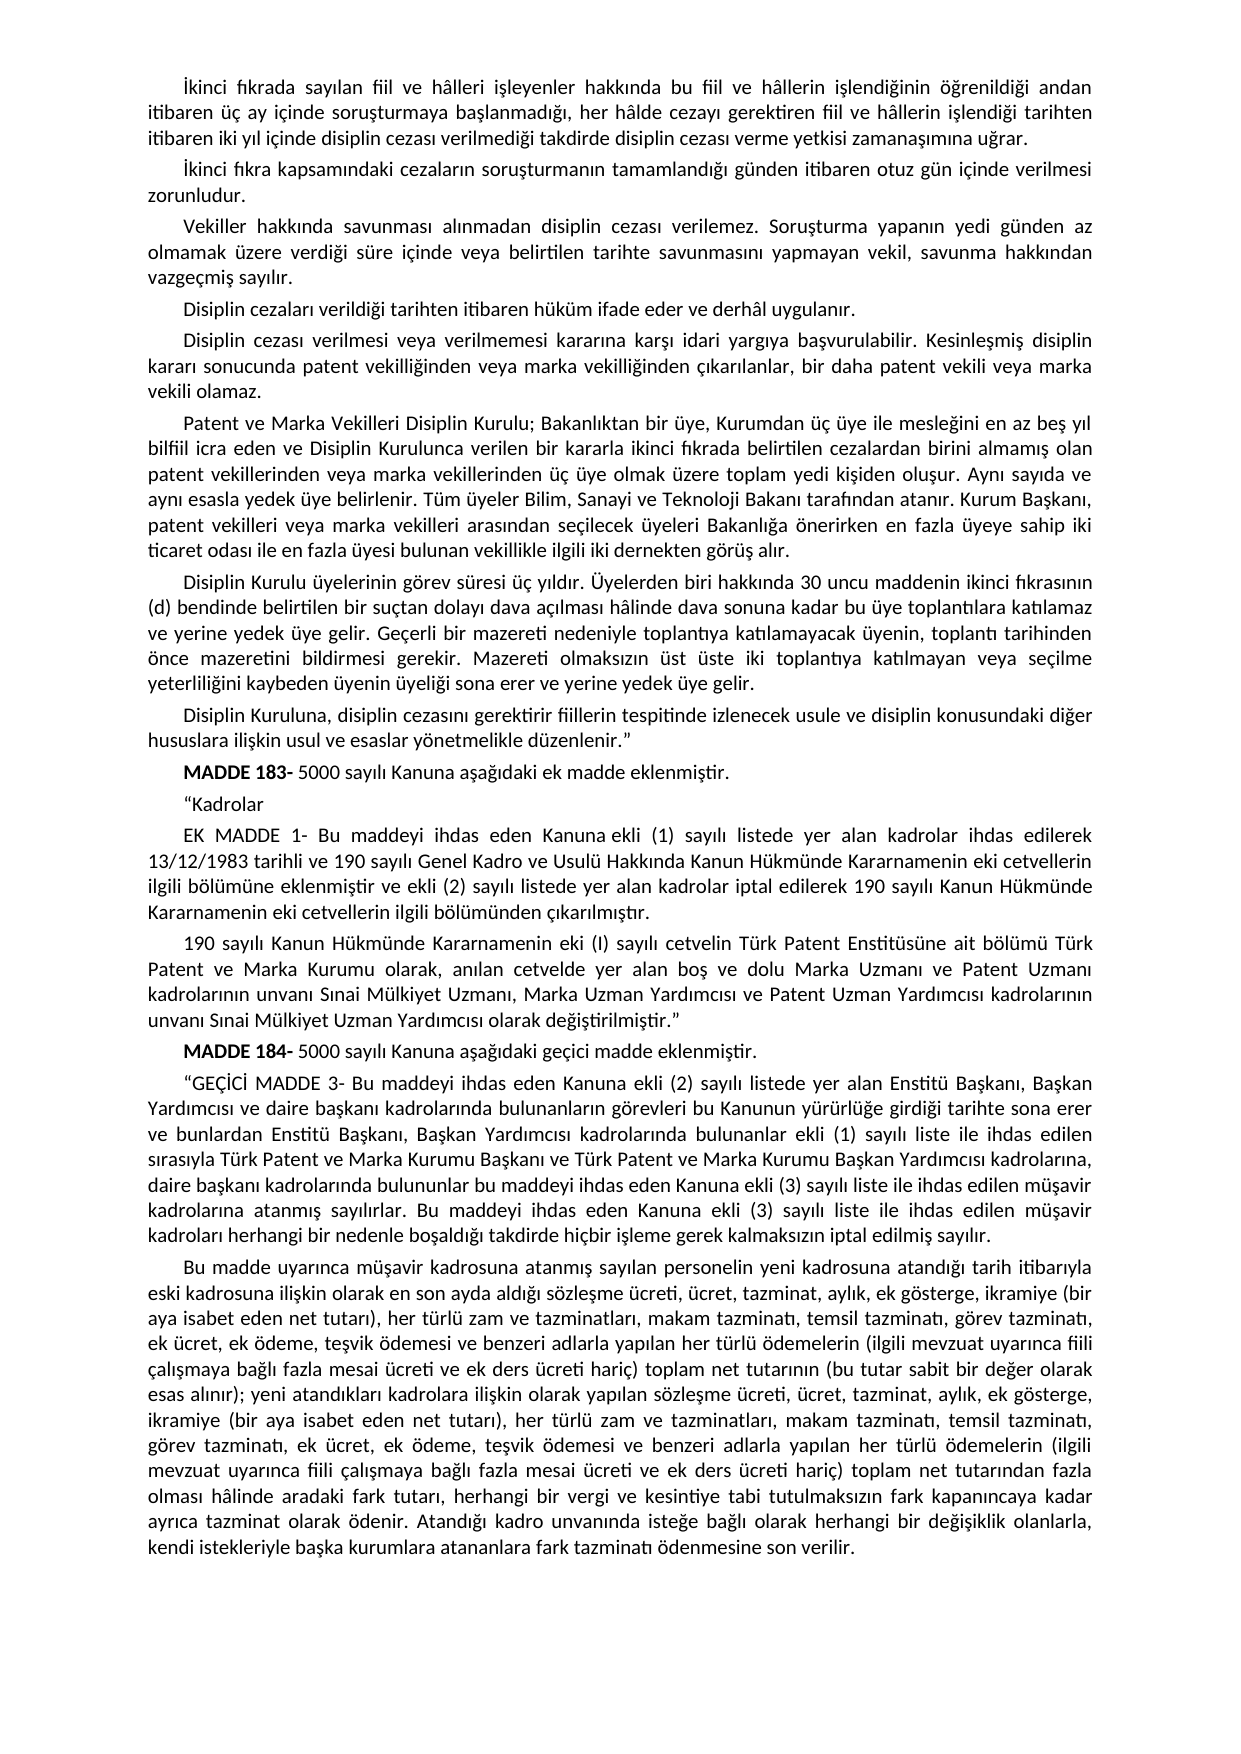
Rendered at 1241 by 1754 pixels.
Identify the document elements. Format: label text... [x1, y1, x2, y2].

text MADDE 183- 5000 sayılı Kanuna aşağıdaki ek madde eklenmiştir. [148, 759, 1093, 785]
text Patent ve Marka Vekilleri Disiplin Kurulu; Bakanlıktan bir üye, Kurumdan üç üye ile mesleğini en az beş yıl bilfiil icra eden ve Disiplin Kurulunca verilen bir kararla ikinci fıkrada belirtilen cezalardan birini almamış olan patent vekillerinden veya marka vekillerinden üç üye olmak üzere toplam yedi kişiden oluşur. Aynı sayıda ve aynı esasla yedek üye belirlenir. Tüm üyeler Bilim, Sanayi ve Teknoloji Bakanı tarafından atanır. Kurum Başkanı, patent vekilleri veya marka vekilleri arasından seçilecek üyeleri Bakanlığa önerirken en fazla üyeye sahip iki ticaret odası ile en fazla üyesi bulunan vekillikle ilgili iki dernekten görüş alır. [148, 410, 1093, 563]
text 190 sayılı Kanun Hükmünde Kararnamenin eki (I) sayılı cetvelin Türk Patent Enstitüsüne ait bölümü Türk Patent ve Marka Kurumu olarak, anılan cetvelde yer alan boş ve dolu Marka Uzmanı ve Patent Uzmanı kadrolarının unvanı Sınai Mülkiyet Uzmanı, Marka Uzman Yardımcısı ve Patent Uzman Yardımcısı kadrolarının unvanı Sınai Mülkiyet Uzman Yardımcısı olarak değiştirilmiştir.” [148, 931, 1093, 1032]
text İkinci fıkra kapsamındaki cezaların soruşturmanın tamamlandığı günden itibaren otuz gün içinde verilmesi zorunludur. [148, 156, 1093, 207]
text Disiplin Kurulu üyelerinin görev süresi üç yıldır. Üyelerden biri hakkında 30 uncu maddenin ikinci fıkrasının (d) bendinde belirtilen bir suçtan dolayı dava açılması hâlinde dava sonuna kadar bu üye toplantılara katılamaz ve yerine yedek üye gelir. Geçerli bir mazereti nedeniyle toplantıya katılamayacak üyenin, toplantı tarihinden önce mazeretini bildirmesi gerekir. Mazereti olmaksızın üst üste iki toplantıya katılmayan veya seçilme yeterliliğini kaybeden üyenin üyeliği sona erer ve yerine yedek üye gelir. [148, 569, 1093, 696]
text Disiplin cezası verilmesi veya verilmemesi kararına karşı idari yargıya başvurulabilir. Kesinleşmiş disiplin kararı sonucunda patent vekilliğinden veya marka vekilliğinden çıkarılanlar, bir daha patent vekili veya marka vekili olamaz. [148, 328, 1093, 404]
text “Kadrolar [148, 791, 1093, 816]
text İkinci fıkrada sayılan fiil ve hâlleri işleyenler hakkında bu fiil ve hâllerin işlendiğinin öğrenildiği andan itibaren üç ay içinde soruşturmaya başlanmadığı, her hâlde cezayı gerektiren fiil ve hâllerin işlendiği tarihten itibaren iki yıl içinde disiplin cezası verilmediği takdirde disiplin cezası verme yetkisi zamanaşımına uğrar. [148, 74, 1093, 150]
text EK MADDE 1- Bu maddeyi ihdas eden Kanuna ekli (1) sayılı listede yer alan kadrolar ihdas edilerek 13/12/1983 tarihli ve 190 sayılı Genel Kadro ve Usulü Hakkında Kanun Hükmünde Kararnamenin eki cetvellerin ilgili bölümüne eklenmiştir ve ekli (2) sayılı listede yer alan kadrolar iptal edilerek 190 sayılı Kanun Hükmünde Kararnamenin eki cetvellerin ilgili bölümünden çıkarılmıştır. [148, 823, 1093, 924]
text Bu madde uyarınca müşavir kadrosuna atanmış sayılan personelin yeni kadrosuna atandığı tarih itibarıyla eski kadrosuna ilişkin olarak en son ayda aldığı sözleşme ücreti, ücret, tazminat, aylık, ek gösterge, ikramiye (bir aya isabet eden net tutarı), her türlü zam ve tazminatları, makam tazminatı, temsil tazminatı, görev tazminatı, ek ücret, ek ödeme, teşvik ödemesi ve benzeri adlarla yapılan her türlü ödemelerin (ilgili mevzuat uyarınca fiili çalışmaya bağlı fazla mesai ücreti ve ek ders ücreti hariç) toplam net tutarının (bu tutar sabit bir değer olarak esas alınır); yeni atandıkları kadrolara ilişkin olarak yapılan sözleşme ücreti, ücret, tazminat, aylık, ek gösterge, ikramiye (bir aya isabet eden net tutarı), her türlü zam ve tazminatları, makam tazminatı, temsil tazminatı, görev tazminatı, ek ücret, ek ödeme, teşvik ödemesi ve benzeri adlarla yapılan her türlü ödemelerin (ilgili mevzuat uyarınca fiili çalışmaya bağlı fazla mesai ücreti ve ek ders ücreti hariç) toplam net tutarından fazla olması hâlinde aradaki fark tutarı, herhangi bir vergi ve kesintiye tabi tutulmaksızın fark kapanıncaya kadar ayrıca tazminat olarak ödenir. Atandığı kadro unvanında isteğe bağlı olarak herhangi bir değişiklik olanlarla, kendi istekleriyle başka kurumlara atananlara fark tazminatı ödenmesine son verilir. [148, 1254, 1093, 1559]
text Disiplin Kuruluna, disiplin cezasını gerektirir fiillerin tespitinde izlenecek usule ve disiplin konusundaki diğer hususlara ilişkin usul ve esaslar yönetmelikle düzenlenir.” [148, 702, 1093, 753]
text Disiplin cezaları verildiği tarihten itibaren hüküm ifade eder ve derhâl uygulanır. [148, 296, 1093, 321]
text Vekiller hakkında savunması alınmadan disiplin cezası verilemez. Soruşturma yapanın yedi günden az olmamak üzere verdiği süre içinde veya belirtilen tarihte savunmasını yapmayan vekil, savunma hakkından vazgeçmiş sayılır. [148, 213, 1093, 290]
text MADDE 184- 5000 sayılı Kanuna aşağıdaki geçici madde eklenmiştir. [148, 1038, 1093, 1064]
text “GEÇİCİ MADDE 3- Bu maddeyi ihdas eden Kanuna ekli (2) sayılı listede yer alan Enstitü Başkanı, Başkan Yardımcısı ve daire başkanı kadrolarında bulunanların görevleri bu Kanunun yürürlüğe girdiği tarihte sona erer ve bunlardan Enstitü Başkanı, Başkan Yardımcısı kadrolarında bulunanlar ekli (1) sayılı liste ile ihdas edilen sırasıyla Türk Patent ve Marka Kurumu Başkanı ve Türk Patent ve Marka Kurumu Başkan Yardımcısı kadrolarına, daire başkanı kadrolarında bulununlar bu maddeyi ihdas eden Kanuna ekli (3) sayılı liste ile ihdas edilen müşavir kadrolarına atanmış sayılırlar. Bu maddeyi ihdas eden Kanuna ekli (3) sayılı liste ile ihdas edilen müşavir kadroları herhangi bir nedenle boşaldığı takdirde hiçbir işleme gerek kalmaksızın iptal edilmiş sayılır. [148, 1070, 1093, 1248]
